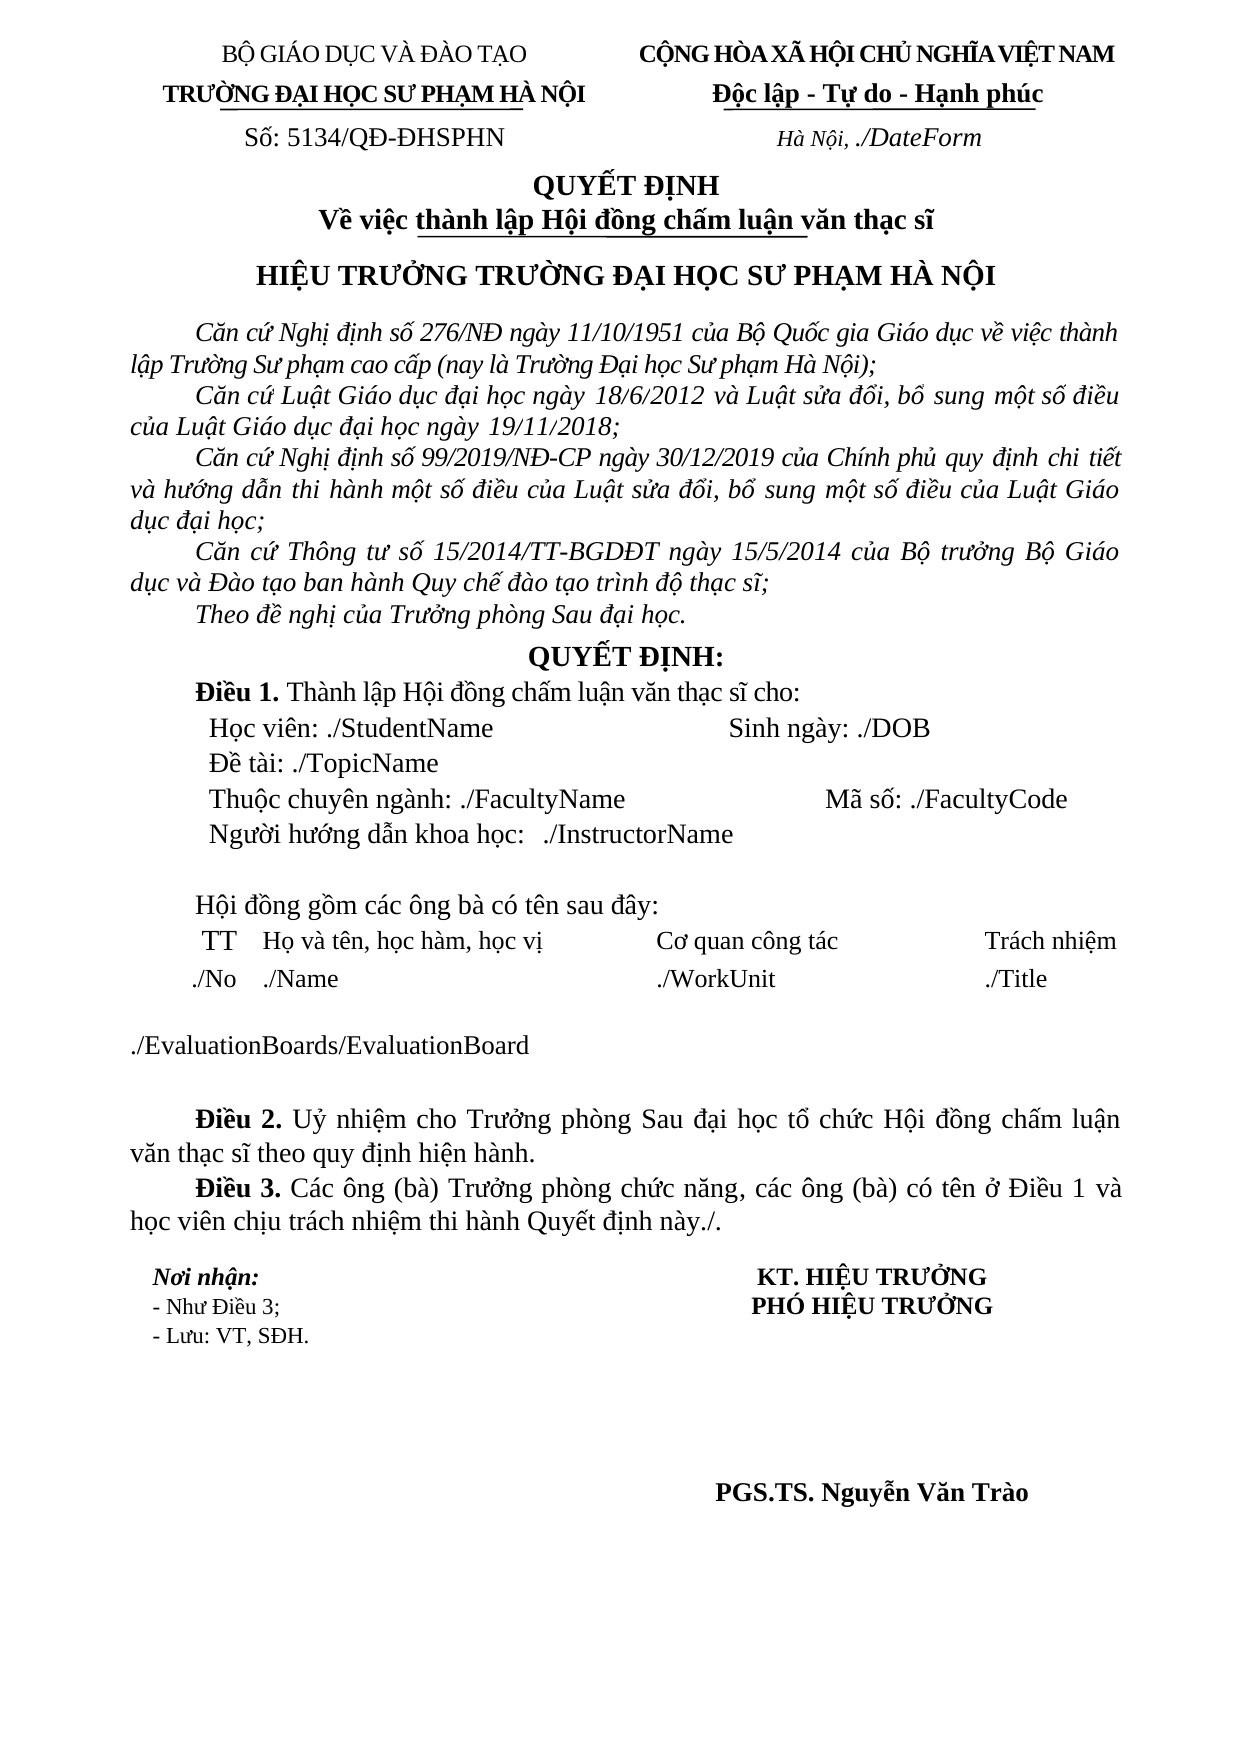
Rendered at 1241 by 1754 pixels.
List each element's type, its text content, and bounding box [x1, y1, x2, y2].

text Căn cứ Thông tư số 15/2014/TT-BGDĐT ngày 15/5/2014 của Bộ trưởng Bộ Giáo dục và Đào tạo ban hành Quy chế đào tạo trình độ thạc sĩ; [130, 536, 1122, 598]
text Căn cứ Nghị định số 276/NĐ ngày 11/10/1951 của Bộ Quốc gia Giáo dục về việc thành lập Trường Sư phạm cao cấp (nay là Trường Đại học Sư phạm Hà Nội); [130, 317, 1122, 379]
text Điều 3. Các ông (bà) Trưởng phòng chức năng, các ông (bà) có tên ở Điều 1 và học viên chịu trách nhiệm thi hành Quyết định này./. [130, 1171, 1122, 1237]
table_cell Mã số: [814, 779, 1116, 815]
table_header KT. HIỆU TRƯỞNG PHÓ HIỆU TRƯỞNG PGS.TS. Nguyễn Văn Trào [628, 1263, 1116, 1507]
table_cell Số: 5134/QĐ-ĐHSPHN [127, 109, 622, 152]
text Về việc thành lập Hội đồng chấm luận văn thạc sĩ [130, 202, 1122, 236]
text QUYẾT ĐỊNH [130, 171, 1122, 202]
text Hội đồng gồm các ông bà có tên sau đây: [130, 888, 1122, 921]
table_cell Đề tài: [198, 744, 1116, 779]
text Căn cứ Nghị định số 99/2019/NĐ-CP ngày 30/12/2019 của Chính phủ quy định chi tiết và hướng dẫn thi hành một số điều của Luật sửa đổi, bổ sung một số điều của Luật Giáo dục đại học; [130, 442, 1122, 536]
table_header Học viên: [198, 709, 717, 744]
table_cell [542, 815, 1116, 850]
text HIỆU TRƯỞNG TRƯỜNG ĐẠI HỌC SƯ PHẠM HÀ NỘI [130, 261, 1122, 292]
table_cell Độc lập - Tự do - Hạnh phúc [623, 75, 1133, 108]
table_header Sinh ngày: [717, 709, 1116, 744]
table_header Nơi nhận: - Như Điều 3; - Lưu: VT, SĐH. [141, 1263, 628, 1507]
table_cell Người hướng dẫn khoa học: [198, 815, 542, 850]
table_header BỘ GIÁO DỤC VÀ ĐÀO TẠO [127, 35, 622, 75]
text Căn cứ Luật Giáo dục đại học ngày 18/6/2012 và Luật sửa đổi, bổ sung một số điều của Luật Giáo dục đại học ngày 19/11/2018; [130, 379, 1122, 442]
table_cell TRƯỜNG ĐẠI HỌC SƯ PHẠM HÀ NỘI [127, 75, 622, 108]
text QUYẾT ĐỊNH: [130, 642, 1122, 673]
table_cell Thuộc chuyên ngành: [198, 779, 814, 815]
table_cell Hà Nội, [623, 109, 1133, 152]
table_header CỘNG HÒA XÃ HỘI CHỦ NGHĨA VIỆT [623, 35, 1133, 75]
text Điều 2. Uỷ nhiệm cho Trưởng phòng Sau đại học tổ chức Hội đồng chấm luận văn thạc sĩ theo quy định hiện hành. [130, 1102, 1122, 1169]
text Theo đề nghị của Trưởng phòng Sau đại học. [130, 598, 1122, 629]
text Điều 1. Thành lập Hội đồng chấm luận văn thạc sĩ cho: [130, 675, 1122, 708]
